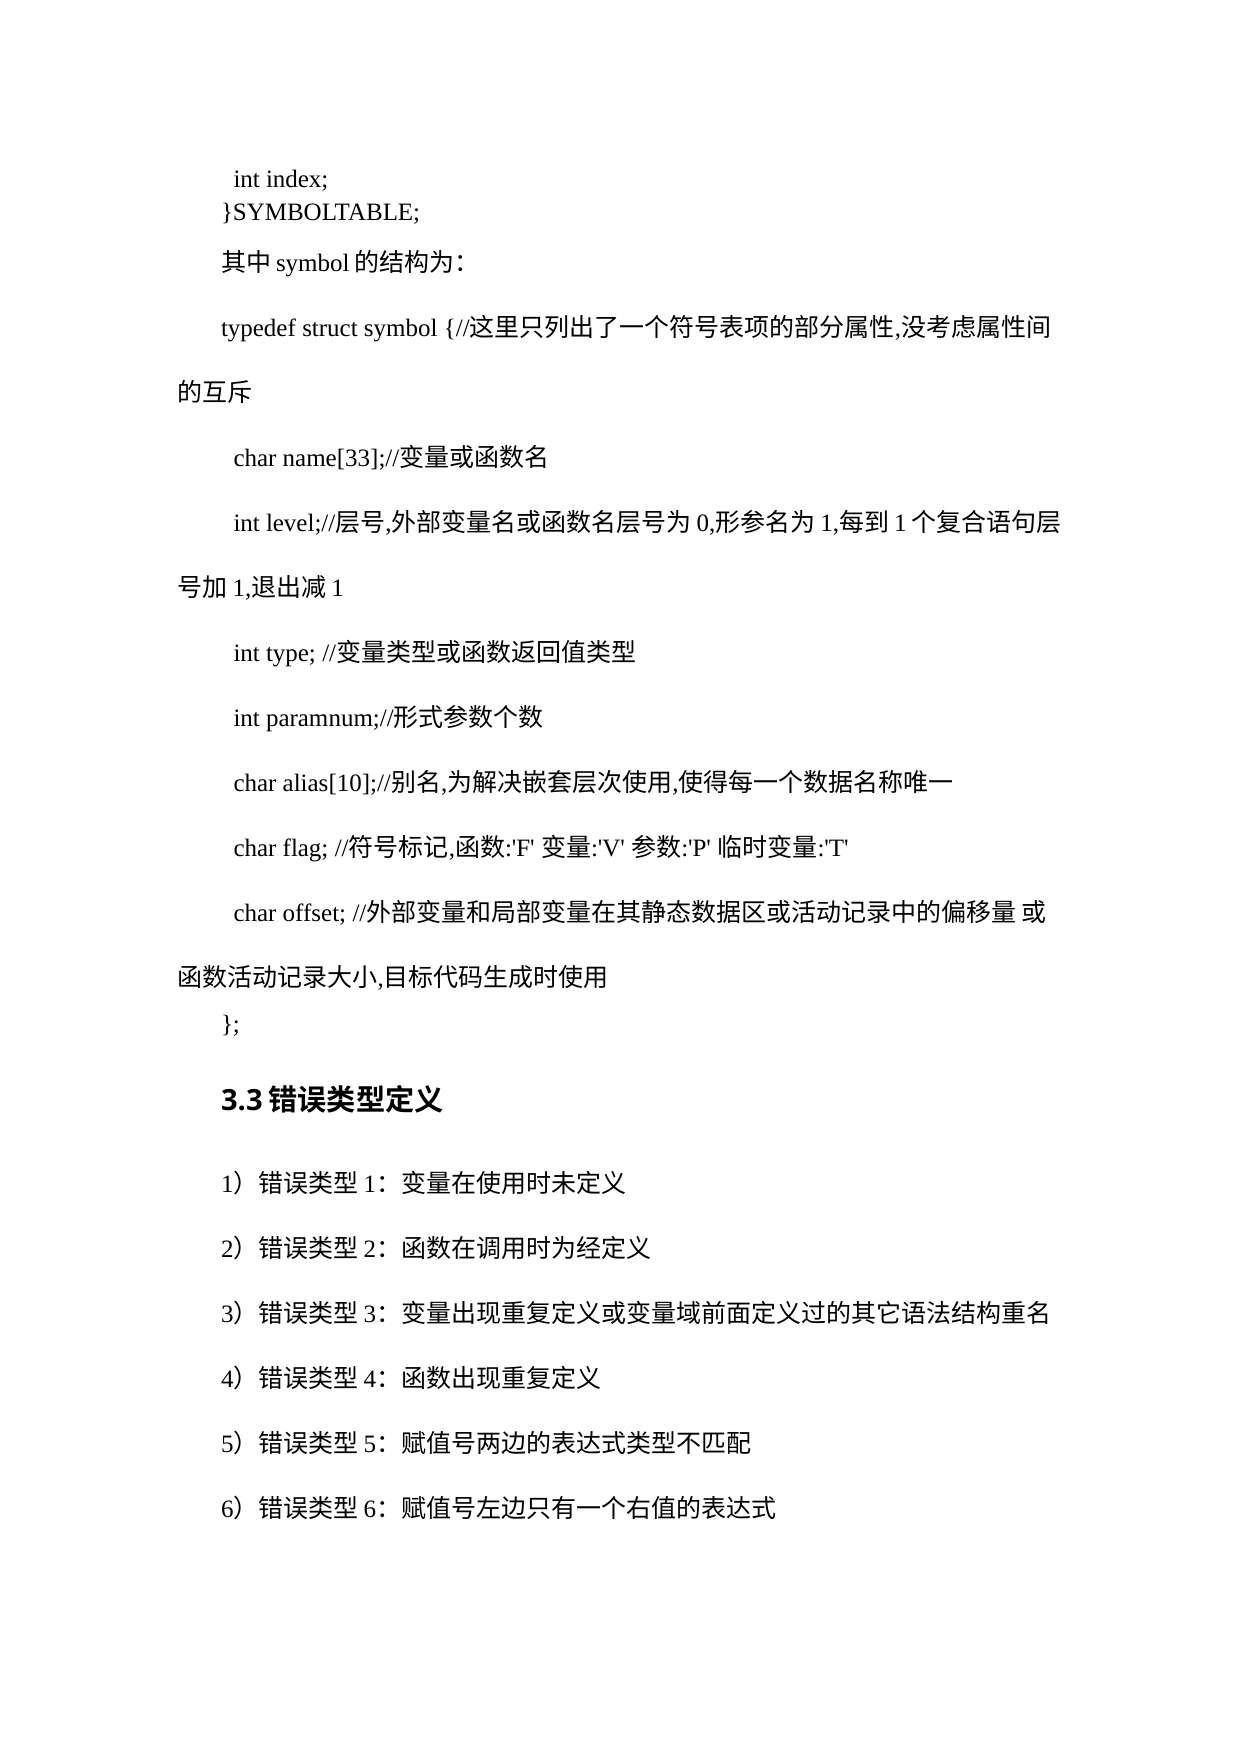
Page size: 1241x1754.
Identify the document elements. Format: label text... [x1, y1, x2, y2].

text 2）错误类型2：函数在调用时为经定义 [177, 1214, 1063, 1279]
text 其中symbol的结构为： [177, 228, 1063, 293]
text typedef struct symbol {//这里只列出了一个符号表项的部分属性,没考虑属性间的互斥 [177, 293, 1063, 423]
text 3）错误类型3：变量出现重复定义或变量域前面定义过的其它语法结构重名 [177, 1279, 1063, 1344]
text }; [177, 1008, 1063, 1040]
text 5）错误类型5：赋值号两边的表达式类型不匹配 [177, 1409, 1063, 1474]
text int paramnum;//形式参数个数 [177, 683, 1063, 748]
text 6）错误类型6：赋值号左边只有一个右值的表达式 [177, 1474, 1063, 1539]
text }SYMBOLTABLE; [177, 195, 1063, 228]
text int type; //变量类型或函数返回值类型 [177, 618, 1063, 683]
text 4）错误类型4：函数出现重复定义 [177, 1344, 1063, 1409]
text 1）错误类型1：变量在使用时未定义 [177, 1149, 1063, 1214]
text char alias[10];//别名,为解决嵌套层次使用,使得每一个数据名称唯一 [177, 748, 1063, 813]
subtitle 3.3错误类型定义 [177, 1065, 1063, 1130]
text char flag; //符号标记,函数:'F' 变量:'V' 参数:'P' 临时变量:'T' [177, 813, 1063, 878]
text int level;//层号,外部变量名或函数名层号为0,形参名为1,每到1个复合语句层号加1,退出减1 [177, 488, 1063, 618]
text int index; [177, 163, 1063, 195]
text char offset; //外部变量和局部变量在其静态数据区或活动记录中的偏移量 或 函数活动记录大小,目标代码生成时使用 [177, 878, 1063, 1008]
text char name[33];//变量或函数名 [177, 423, 1063, 488]
